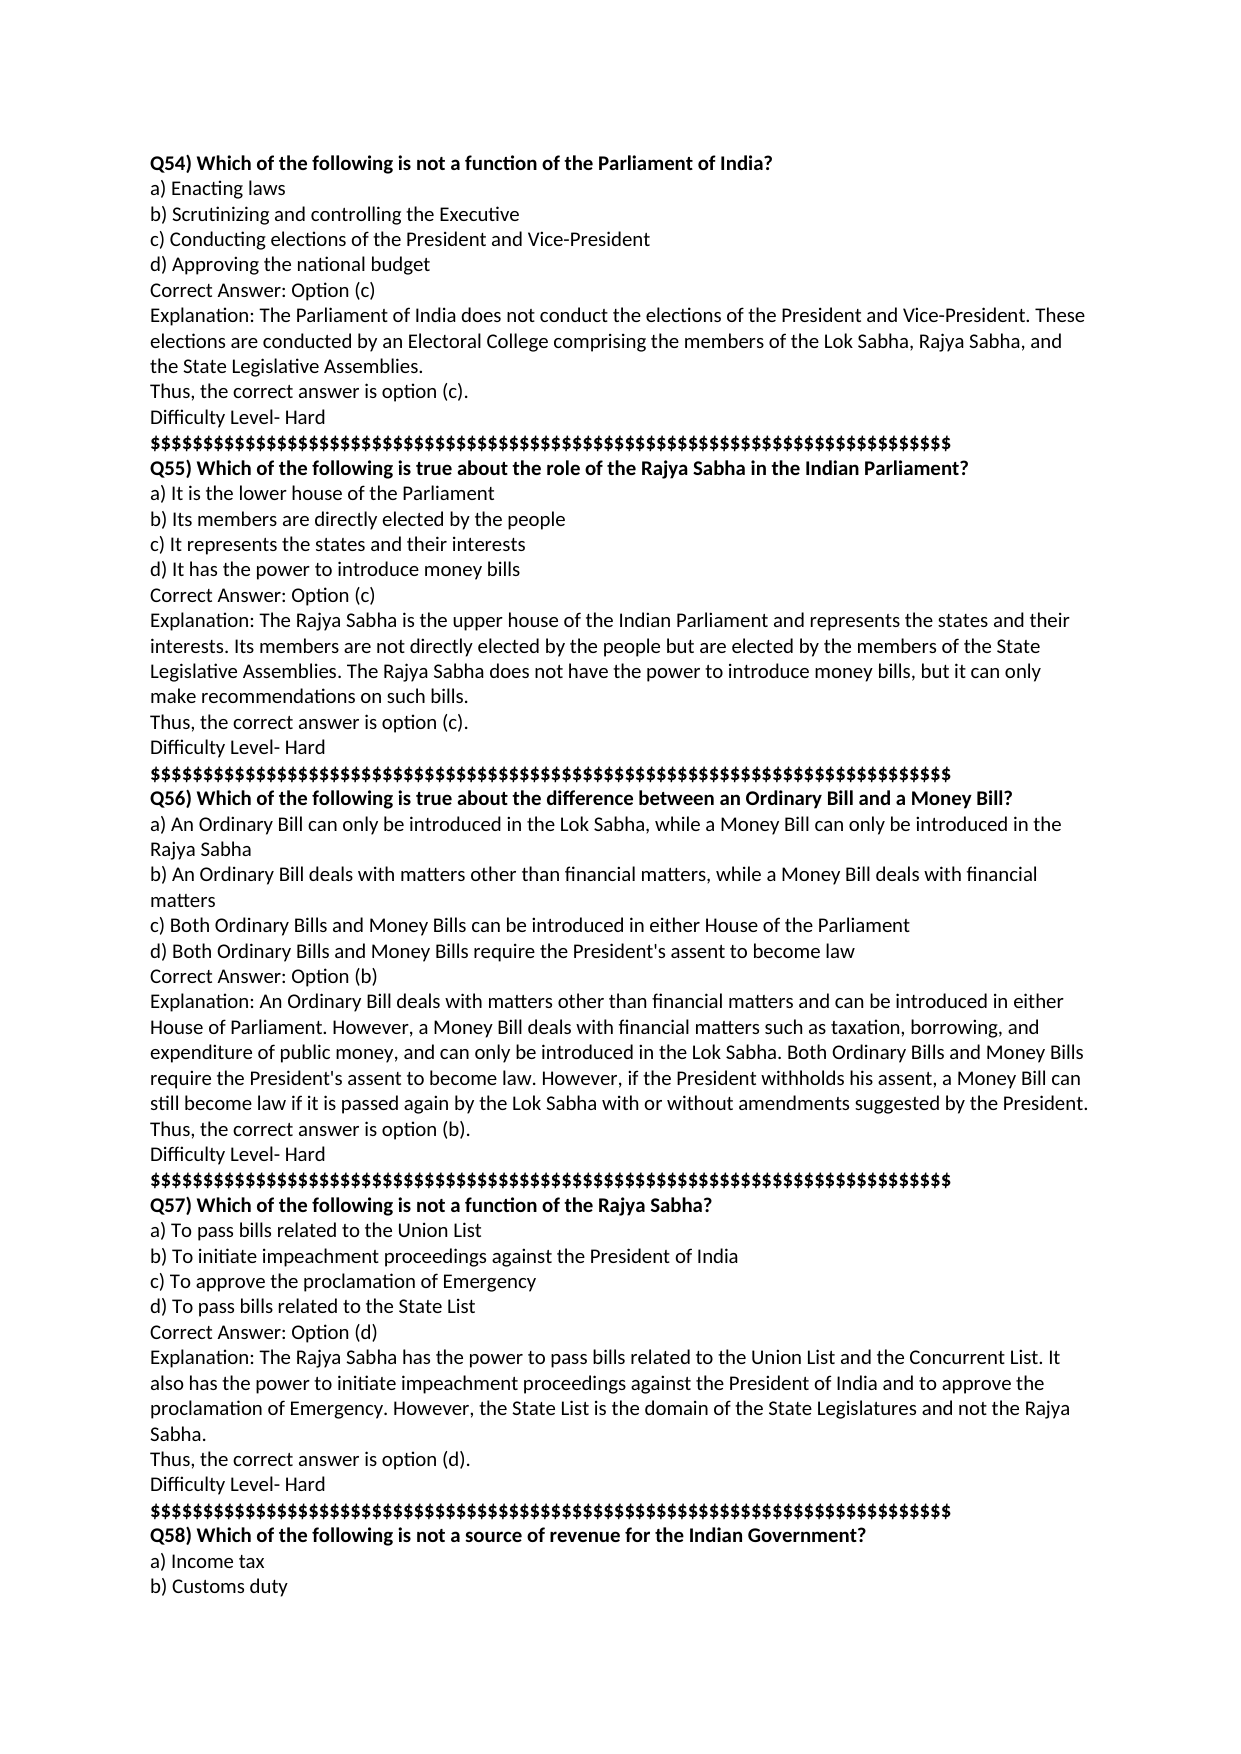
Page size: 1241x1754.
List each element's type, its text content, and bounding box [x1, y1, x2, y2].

text Correct Answer: Option (b) [150, 963, 1090, 989]
text d) To pass bills related to the State List [150, 1294, 1090, 1319]
text b) To initiate impeachment proceedings against the President of India [150, 1243, 1090, 1268]
text Q56) Which of the following is true about the difference between an Ordinary Bill and a Money Bill? [150, 785, 1090, 811]
text Difficulty Level- Hard [150, 1472, 1090, 1497]
text a) An Ordinary Bill can only be introduced in the Lok Sabha, while a Money Bill can only be introduced in the Rajya Sabha [150, 811, 1090, 862]
text Q55) Which of the following is true about the role of the Rajya Sabha in the Indian Parliament? [150, 455, 1090, 480]
text b) Its members are directly elected by the people [150, 506, 1090, 531]
text a) To pass bills related to the Union List [150, 1217, 1090, 1243]
text Correct Answer: Option (c) [150, 277, 1090, 302]
text Explanation: The Rajya Sabha is the upper house of the Indian Parliament and represents the states and their interests. Its members are not directly elected by the people but are elected by the members of the State Legislative Assemblies. The Rajya Sabha does not have the power to introduce money bills, but it can only make recommendations on such bills. [150, 607, 1090, 709]
text Difficulty Level- Hard [150, 404, 1090, 429]
text Correct Answer: Option (c) [150, 582, 1090, 607]
text b) An Ordinary Bill deals with matters other than financial matters, while a Money Bill deals with financial matters [150, 862, 1090, 912]
text Correct Answer: Option (d) [150, 1319, 1090, 1344]
text Difficulty Level- Hard [150, 1141, 1090, 1167]
text Thus, the correct answer is option (c). [150, 709, 1090, 734]
text $$$$$$$$$$$$$$$$$$$$$$$$$$$$$$$$$$$$$$$$$$$$$$$$$$$$$$$$$$$$$$$$$$$$$$$$$$$$ [150, 760, 1090, 785]
text Thus, the correct answer is option (d). [150, 1446, 1090, 1472]
text Q57) Which of the following is not a function of the Rajya Sabha? [150, 1192, 1090, 1217]
text c) Conducting elections of the President and Vice-President [150, 226, 1090, 252]
text Difficulty Level- Hard [150, 734, 1090, 760]
text c) It represents the states and their interests [150, 531, 1090, 557]
text d) It has the power to introduce money bills [150, 557, 1090, 582]
text $$$$$$$$$$$$$$$$$$$$$$$$$$$$$$$$$$$$$$$$$$$$$$$$$$$$$$$$$$$$$$$$$$$$$$$$$$$$ [150, 429, 1090, 455]
text $$$$$$$$$$$$$$$$$$$$$$$$$$$$$$$$$$$$$$$$$$$$$$$$$$$$$$$$$$$$$$$$$$$$$$$$$$$$ [150, 1497, 1090, 1522]
text b) Customs duty [150, 1573, 1090, 1599]
text Explanation: The Parliament of India does not conduct the elections of the President and Vice-President. These elections are conducted by an Electoral College comprising the members of the Lok Sabha, Rajya Sabha, and the State Legislative Assemblies. [150, 302, 1090, 379]
text d) Approving the national budget [150, 252, 1090, 277]
text Thus, the correct answer is option (c). [150, 379, 1090, 404]
text a) Enacting laws [150, 175, 1090, 201]
text Thus, the correct answer is option (b). [150, 1116, 1090, 1141]
text c) Both Ordinary Bills and Money Bills can be introduced in either House of the Parliament [150, 912, 1090, 938]
text $$$$$$$$$$$$$$$$$$$$$$$$$$$$$$$$$$$$$$$$$$$$$$$$$$$$$$$$$$$$$$$$$$$$$$$$$$$$ [150, 1167, 1090, 1192]
text Explanation: The Rajya Sabha has the power to pass bills related to the Union List and the Concurrent List. It also has the power to initiate impeachment proceedings against the President of India and to approve the proclamation of Emergency. However, the State List is the domain of the State Legislatures and not the Rajya Sabha. [150, 1344, 1090, 1446]
text Q54) Which of the following is not a function of the Parliament of India? [150, 150, 1090, 175]
text a) It is the lower house of the Parliament [150, 480, 1090, 506]
text Explanation: An Ordinary Bill deals with matters other than financial matters and can be introduced in either House of Parliament. However, a Money Bill deals with financial matters such as taxation, borrowing, and expenditure of public money, and can only be introduced in the Lok Sabha. Both Ordinary Bills and Money Bills require the President's assent to become law. However, if the President withholds his assent, a Money Bill can still become law if it is passed again by the Lok Sabha with or without amendments suggested by the President. [150, 989, 1090, 1116]
text d) Both Ordinary Bills and Money Bills require the President's assent to become law [150, 938, 1090, 963]
text a) Income tax [150, 1548, 1090, 1573]
text Q58) Which of the following is not a source of revenue for the Indian Government? [150, 1522, 1090, 1548]
text c) To approve the proclamation of Emergency [150, 1268, 1090, 1294]
text b) Scrutinizing and controlling the Executive [150, 201, 1090, 226]
